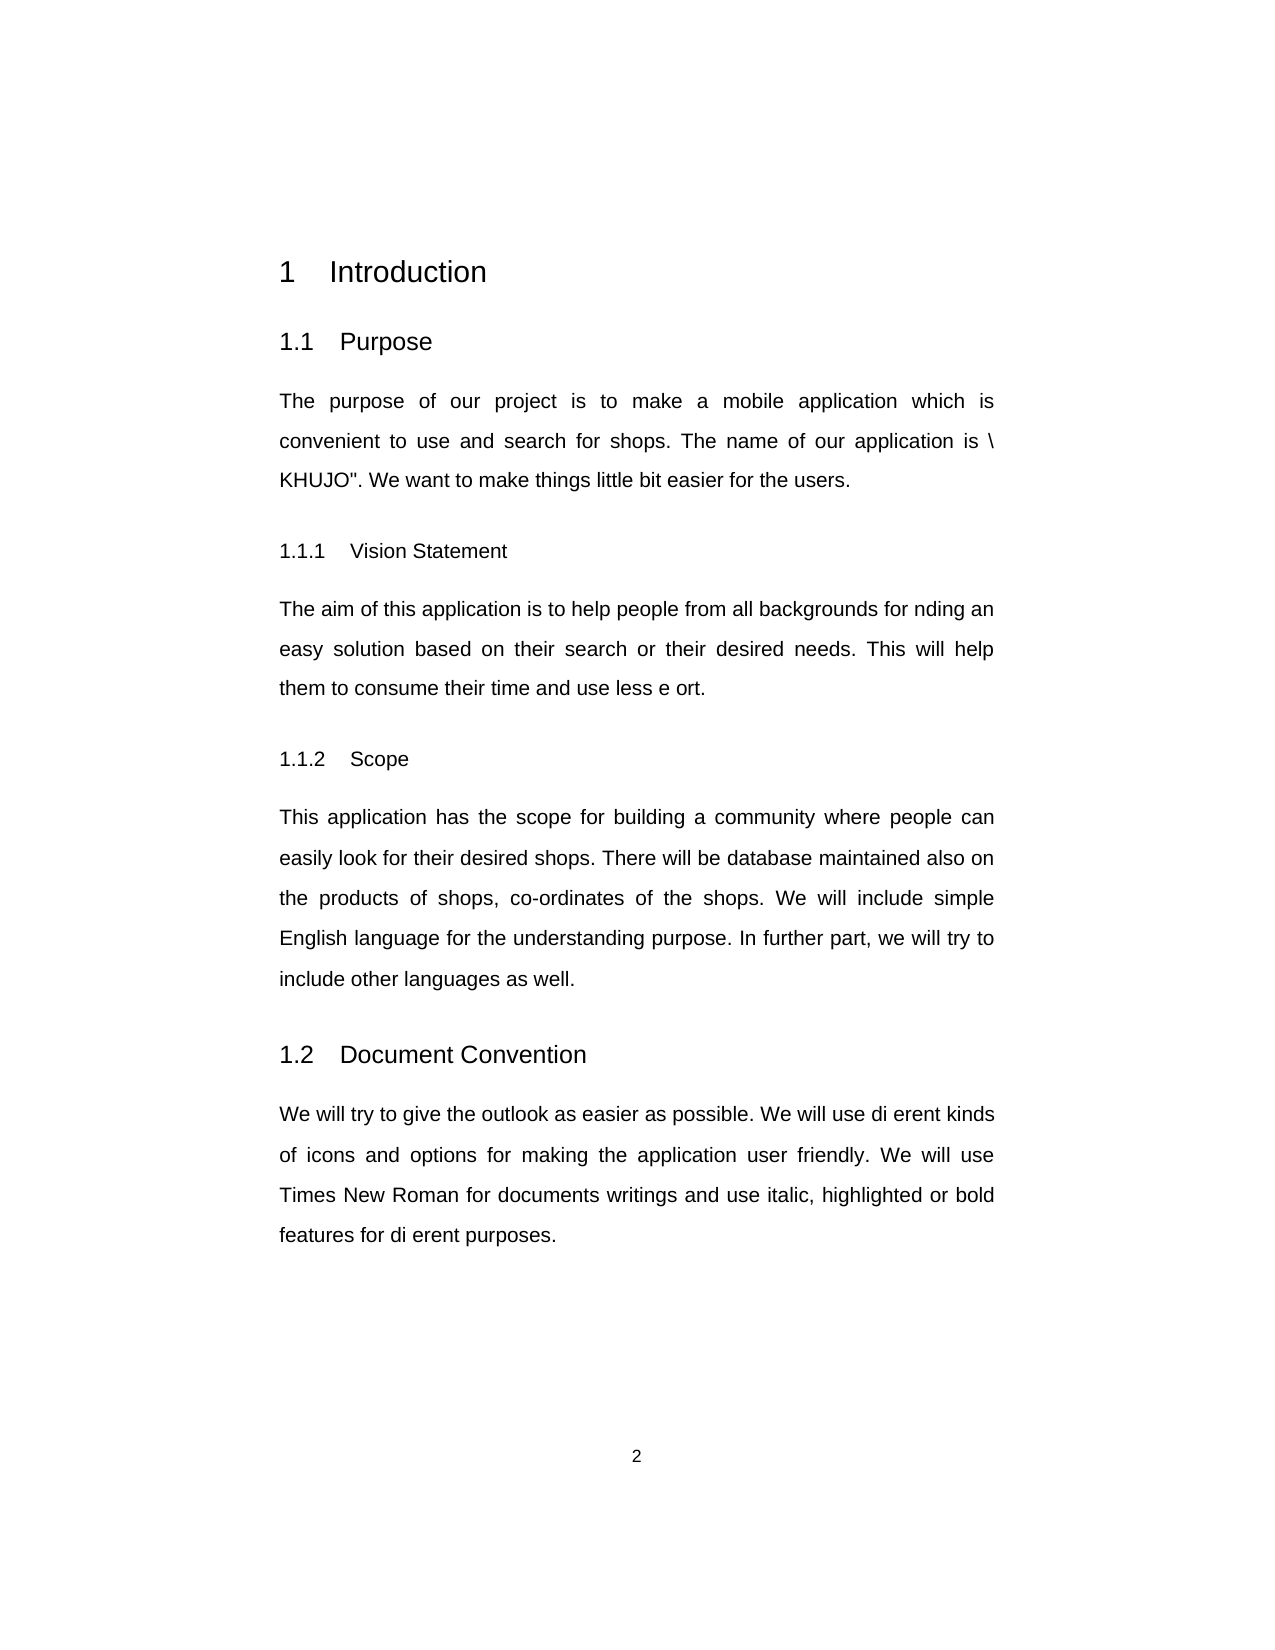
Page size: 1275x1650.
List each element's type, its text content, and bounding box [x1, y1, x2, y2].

text 1.1.2 Scope [279, 746, 1125, 770]
text 1.2 Document Convention [279, 1040, 1125, 1069]
text This application has the scope for building a community where people can easily look for their desired shops. There will be database maintained also on the products of shops, co-ordinates of the shops. We will include simple English language for the understanding purpose. In further part, we will try to include other languages as well. [279, 805, 996, 991]
text 2 [150, 1445, 1123, 1466]
text The purpose of our project is to make a mobile application which is convenient to use and search for shops. The name of our application is \KHUJO". We want to make things little bit easier for the users. [279, 389, 996, 492]
text 1.1 Purpose [279, 327, 1125, 356]
text We will try to give the outlook as easier as possible. We will use di erent kinds of icons and options for making the application user friendly. We will use Times New Roman for documents writings and use italic, highlighted or bold features for di erent purposes. [279, 1102, 996, 1247]
list Introduction [279, 253, 1125, 288]
text 1.1.1 Vision Statement [279, 539, 1125, 563]
text The aim of this application is to help people from all backgrounds for nding an easy solution based on their search or their desired needs. This will help them to consume their time and use less e ort. [279, 597, 996, 700]
